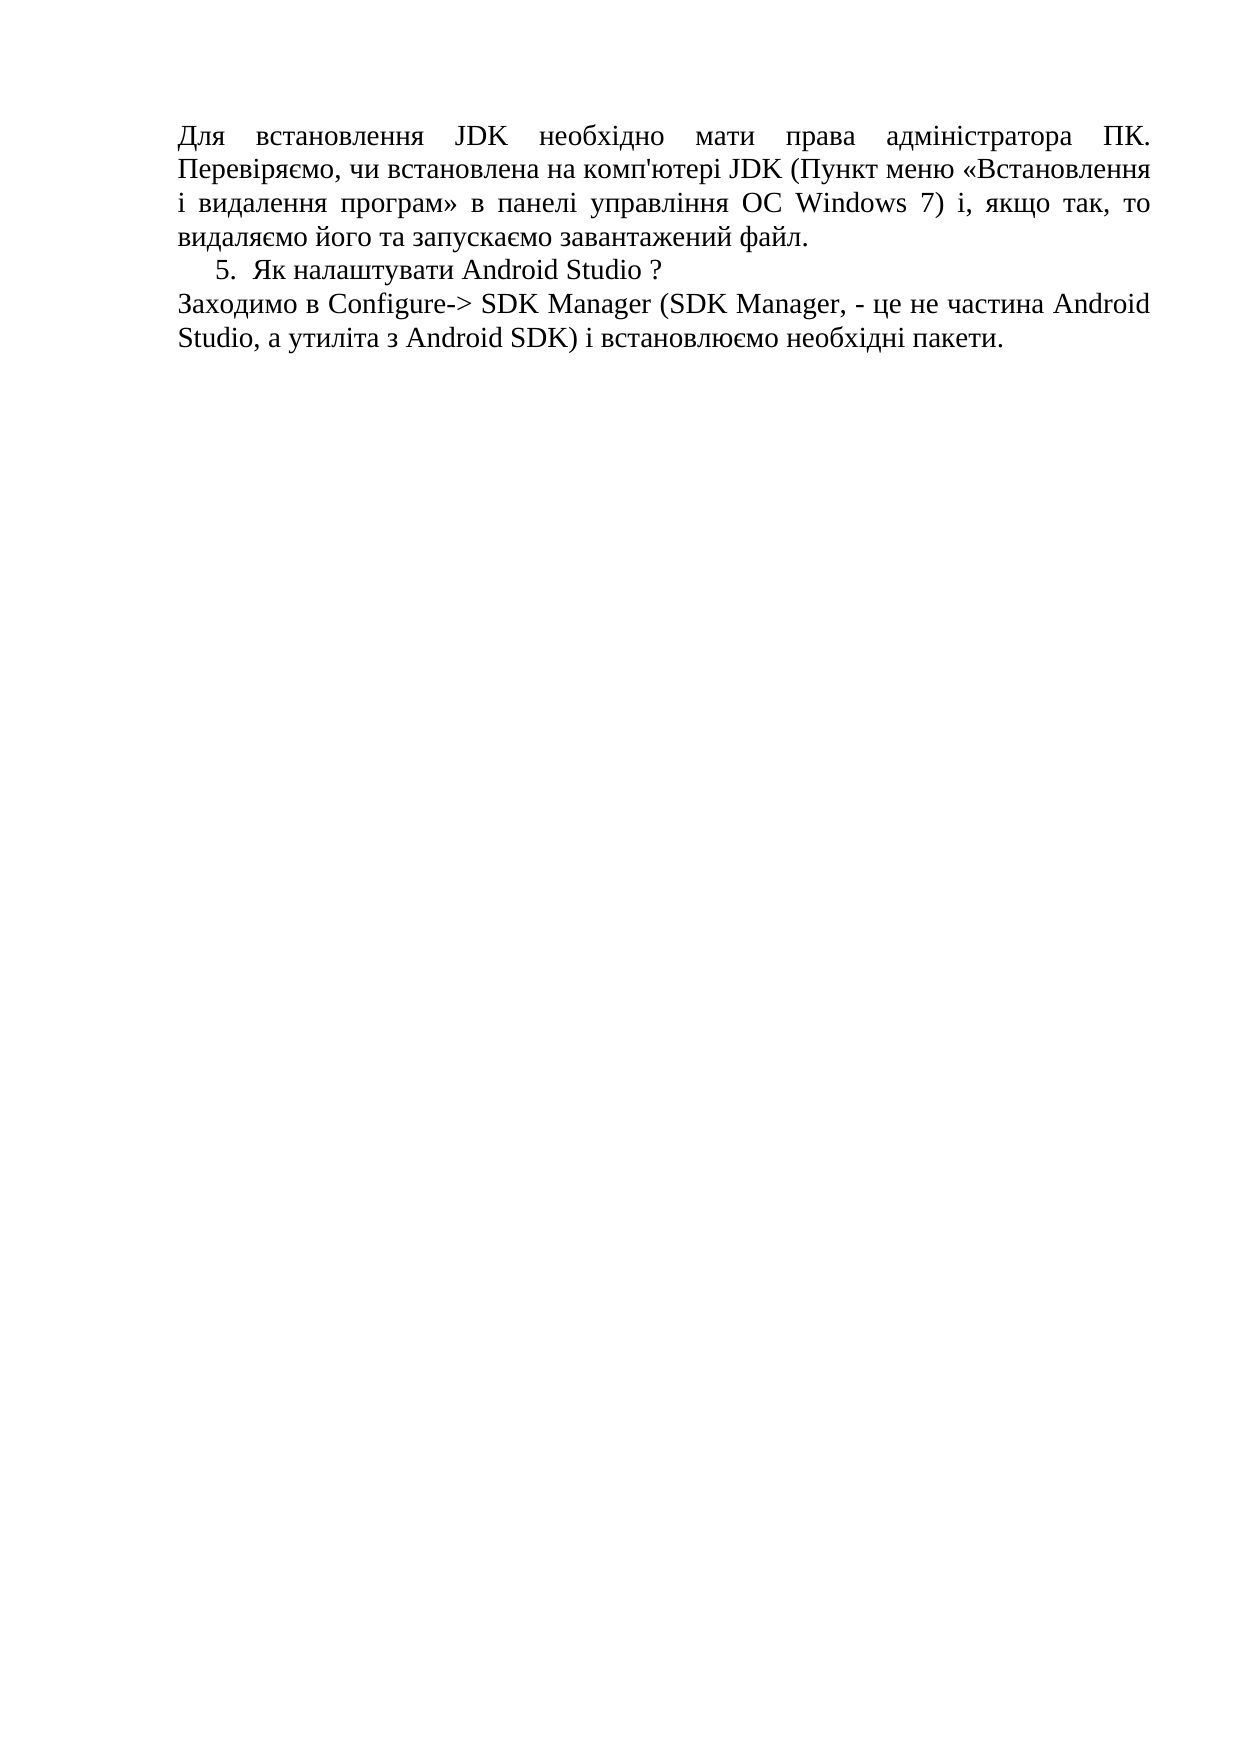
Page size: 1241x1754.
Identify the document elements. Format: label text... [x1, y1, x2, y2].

list Як налаштувати Android Studio ? [215, 252, 1152, 286]
text Заходимо в Configure-> SDK Manager (SDK Manager, - це не частина Android Studio, а утиліта з Android SDK) і встановлюємо необхідні пакети. [177, 286, 1152, 353]
text Для встановлення JDK необхідно мати права адміністратора ПК. Перевіряємо, чи встановлена на комп'ютері JDK (Пункт меню «Встановлення і видалення програм» в панелі управління ОС Windows 7) і, якщо так, то видаляємо його та запускаємо завантажений файл. [177, 118, 1152, 252]
